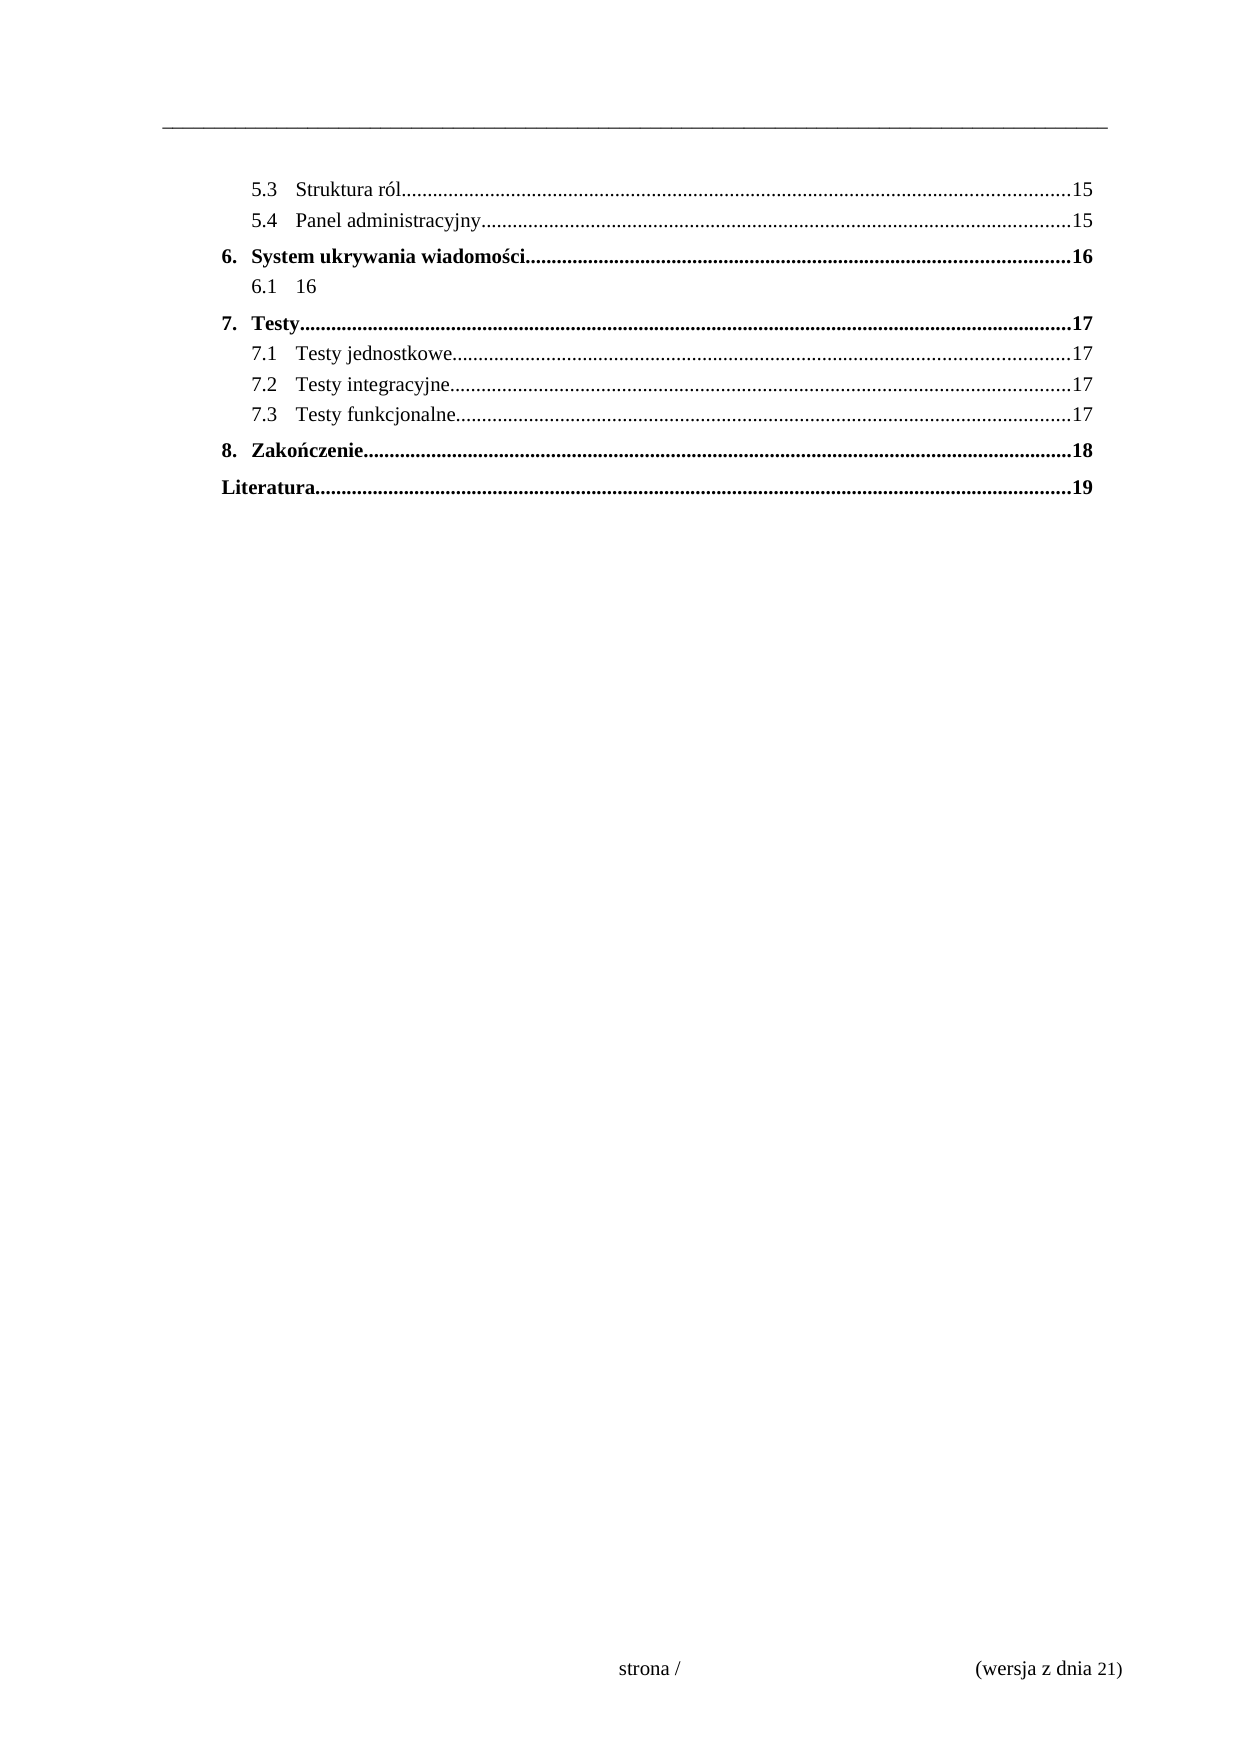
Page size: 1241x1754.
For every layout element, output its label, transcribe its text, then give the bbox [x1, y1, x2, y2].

text 6.1 16 [251, 274, 1063, 298]
text 5.3 Struktura ról 15 [251, 177, 1063, 201]
text 5.4 Panel administracyjny 15 [251, 207, 1063, 232]
text 7.2 Testy integracyjne 17 [251, 372, 1063, 396]
text 6. System ukrywania wiadomości 16 [221, 244, 1063, 268]
text Literatura 19 [221, 475, 1063, 499]
text 8. Zakończenie 18 [221, 438, 1063, 462]
text 7. Testy 17 [221, 311, 1063, 335]
text 7.1 Testy jednostkowe 17 [251, 341, 1063, 365]
text 7.3 Testy funkcjonalne 17 [251, 402, 1063, 426]
